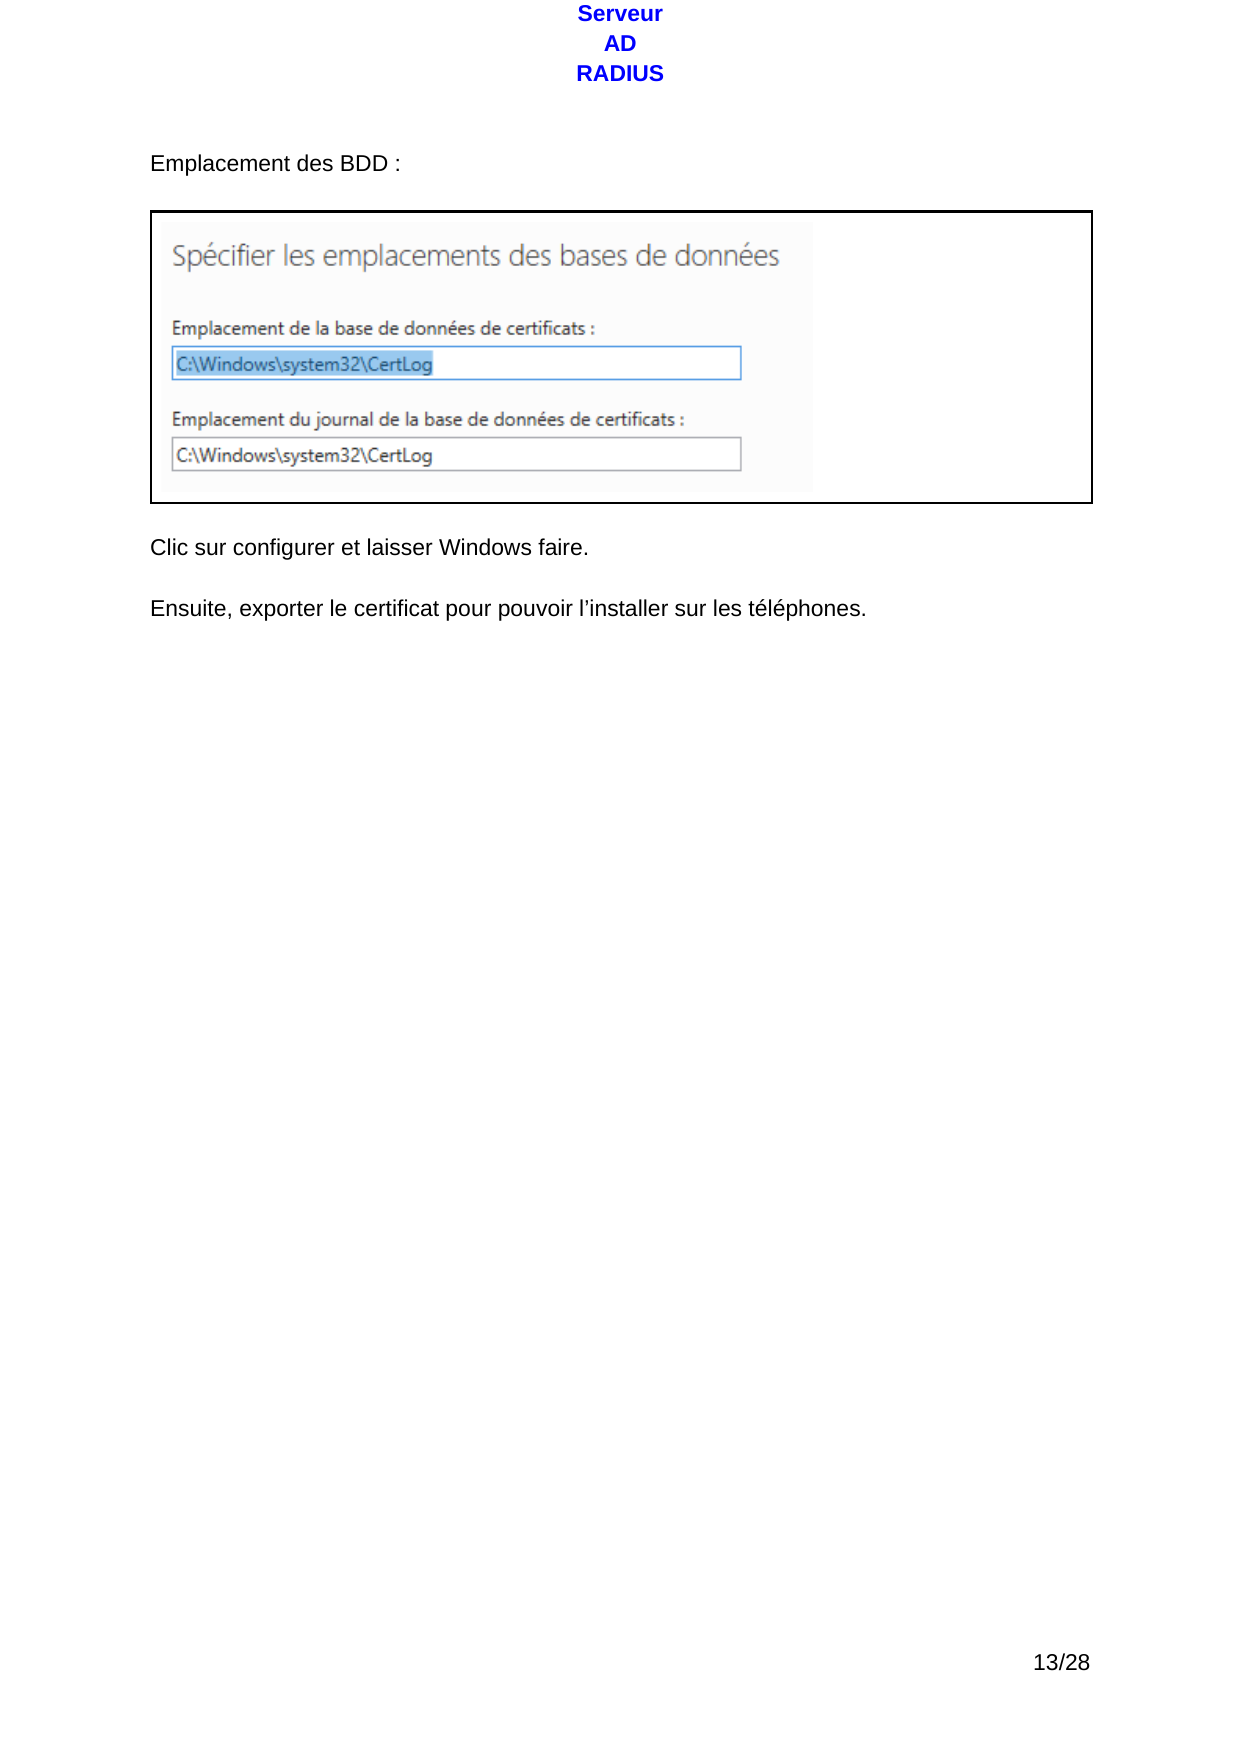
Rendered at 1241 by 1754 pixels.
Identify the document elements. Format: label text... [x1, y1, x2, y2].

text Emplacement des BDD : [150, 150, 1090, 176]
text Clic sur configurer et laisser Windows faire. [150, 534, 1090, 561]
text Ensuite, exporter le certificat pour pouvoir l’installer sur les téléphones. [150, 595, 1090, 621]
table_header [152, 213, 1091, 502]
picture [161, 222, 813, 492]
